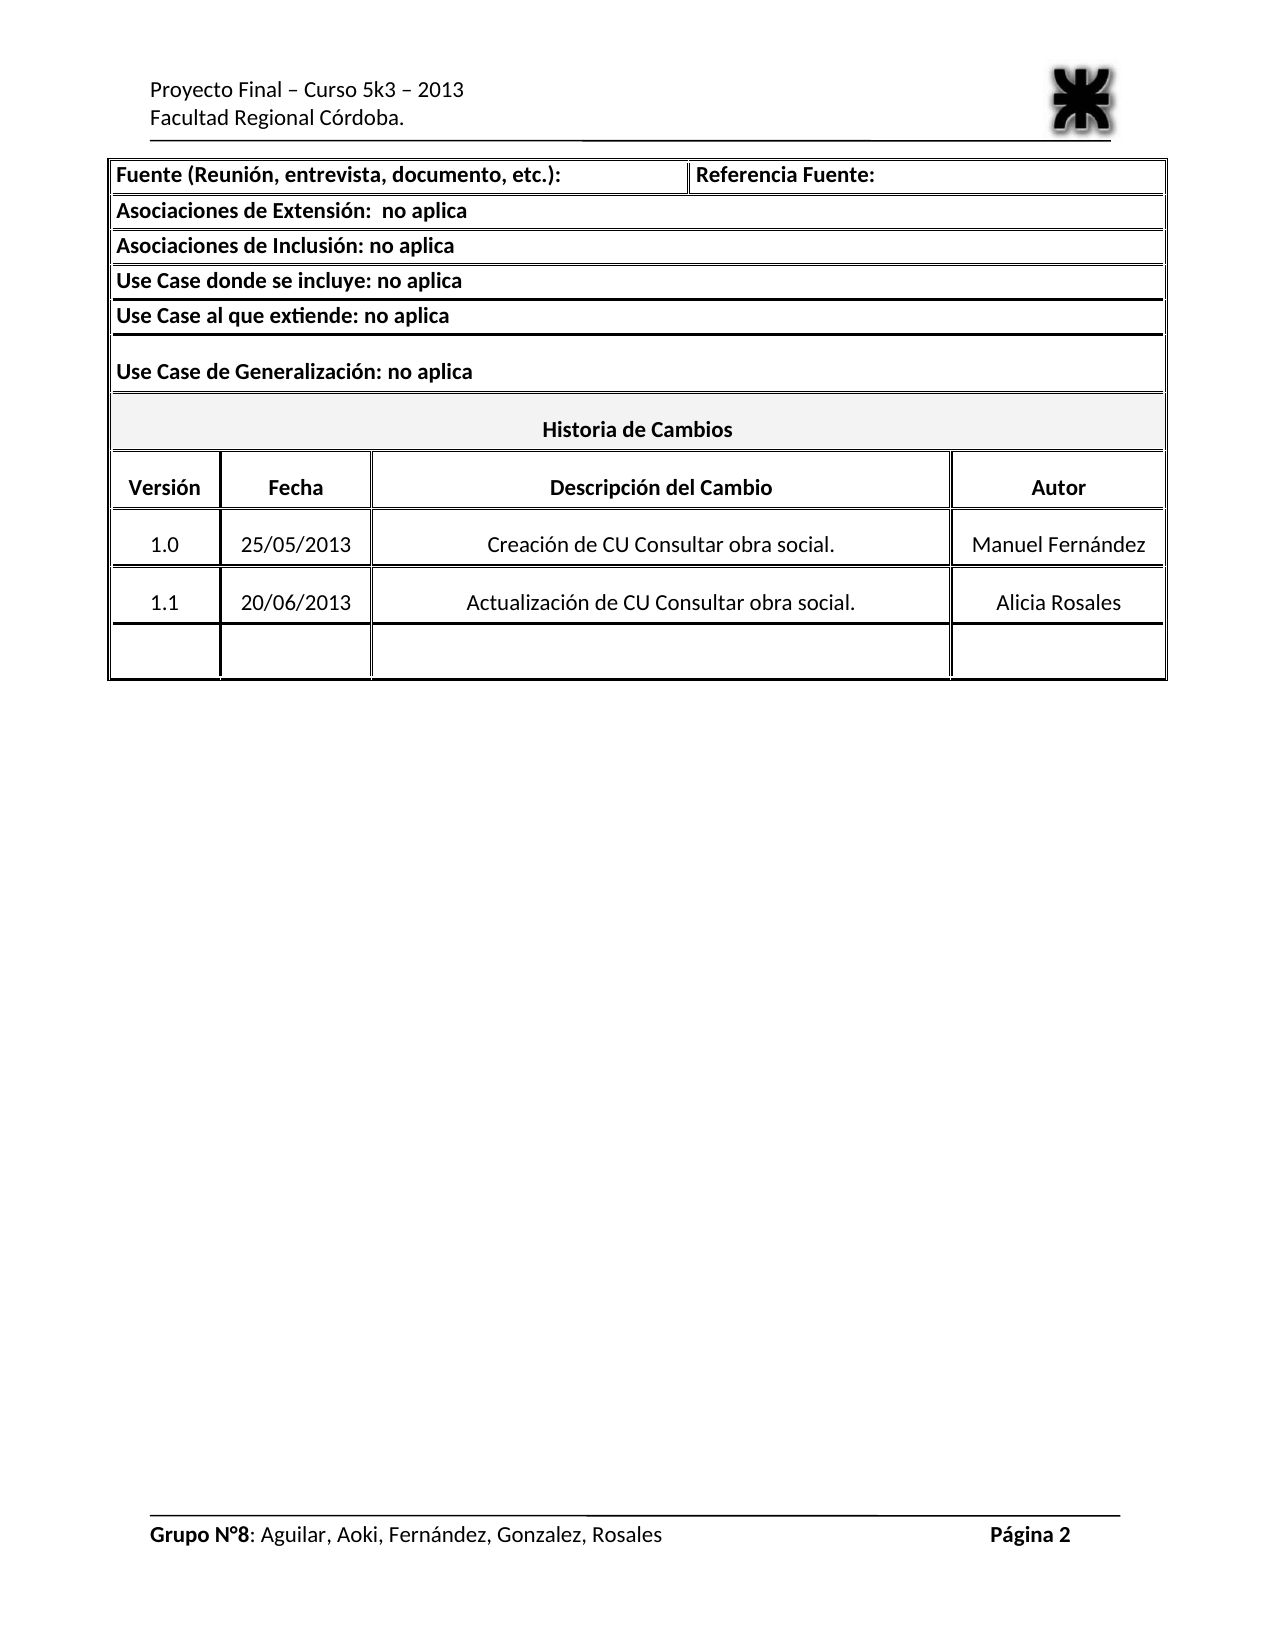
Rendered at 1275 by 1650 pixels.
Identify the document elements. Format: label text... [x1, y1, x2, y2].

table_cell Asociaciones de Inclusión: no aplica [109, 228, 1166, 263]
table_cell [220, 625, 371, 678]
picture [1043, 59, 1122, 143]
table_cell Versión [111, 449, 219, 506]
table_cell Referencia Fuente: [689, 161, 1165, 192]
table_cell 1.0 [111, 506, 219, 564]
table_cell Asociaciones de Extensión: no aplica [111, 193, 1165, 228]
table_cell Historia de Cambios [109, 391, 1166, 448]
table_cell Use Case al que extiende: no aplica [109, 298, 1166, 333]
table_cell Fuente (Reunión, entrevista, documento, etc.): [111, 161, 688, 192]
table_cell Actualización de CU Consultar obra social. [373, 568, 949, 622]
table_cell 25/05/2013 [222, 510, 370, 564]
table_cell Use Case de Generalización: no aplica [109, 333, 1166, 391]
table_cell Creación de CU Consultar obra social. [373, 510, 949, 564]
table_cell 1.1 [111, 564, 219, 622]
table_cell Descripción del Cambio [373, 452, 949, 506]
table_cell [371, 622, 951, 678]
table_cell 20/06/2013 [222, 568, 370, 622]
table_cell [951, 622, 1165, 678]
table_cell Fecha [222, 452, 370, 506]
table_cell Alicia Rosales [953, 564, 1165, 622]
table_cell Autor [953, 449, 1165, 506]
table_cell [111, 622, 220, 678]
table_cell Manuel Fernández [953, 506, 1165, 564]
table_cell Use Case donde se incluye: no aplica [109, 263, 1166, 298]
